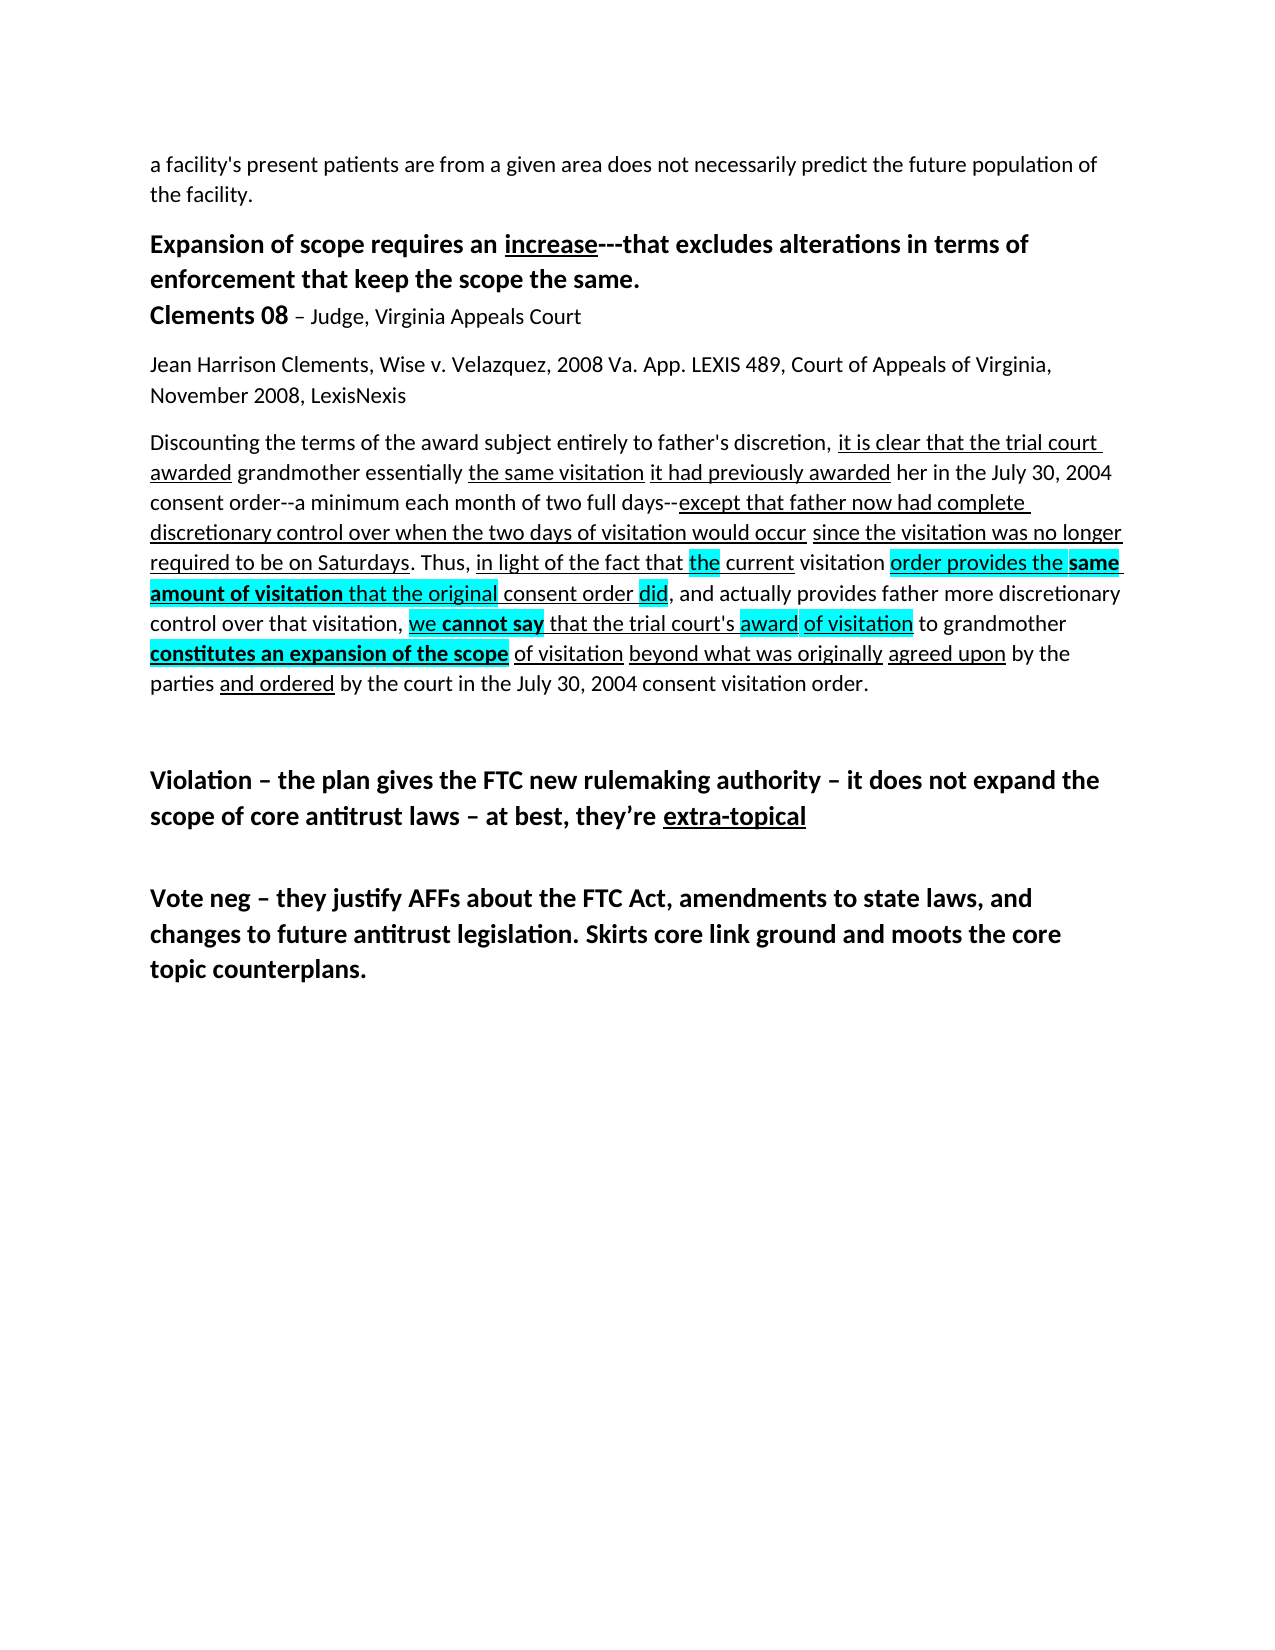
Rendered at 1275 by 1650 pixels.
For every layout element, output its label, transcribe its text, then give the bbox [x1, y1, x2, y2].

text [150, 150, 1125, 208]
subtitle Violation – the plan gives the FTC new rulemaking authority – it does not expand the scope of core antitrust laws – at best, they’re extra-topical [150, 763, 1125, 832]
text Discounting the terms of the award subject entirely to father's discretion, it is clear that the trial court awarded grandmother essentially the same visitation it had previously awarded her in the July 30, 2004 consent order--a minimum each month of two full days--except that father now had complete discretionary control over when the two days of visitation would occur since the visitation was no longer required to be on Saturdays. Thus, in light of the fact that the current visitation order provides the same amount of visitation that the original consent order did, and actually provides father more discretionary control over that visitation, we cannot say that the trial court's award of visitation to grandmother constitutes an expansion of the scope of visitation beyond what was originally agreed upon by the parties and ordered by the court in the July 30, 2004 consent visitation order. [150, 428, 1125, 697]
text Clements 08 – Judge, Virginia Appeals Court [150, 298, 1125, 331]
text Jean Harrison Clements, Wise v. Velazquez, 2008 Va. App. LEXIS 489, Court of Appeals of Virginia, November 2008, LexisNexis [150, 351, 1125, 409]
subtitle Vote neg – they justify AFFs about the FTC Act, amendments to state laws, and changes to future antitrust legislation. Skirts core link ground and moots the core topic counterplans. [150, 881, 1125, 986]
subtitle Expansion of scope requires an increase---that excludes alterations in terms of enforcement that keep the scope the same. [150, 227, 1125, 296]
